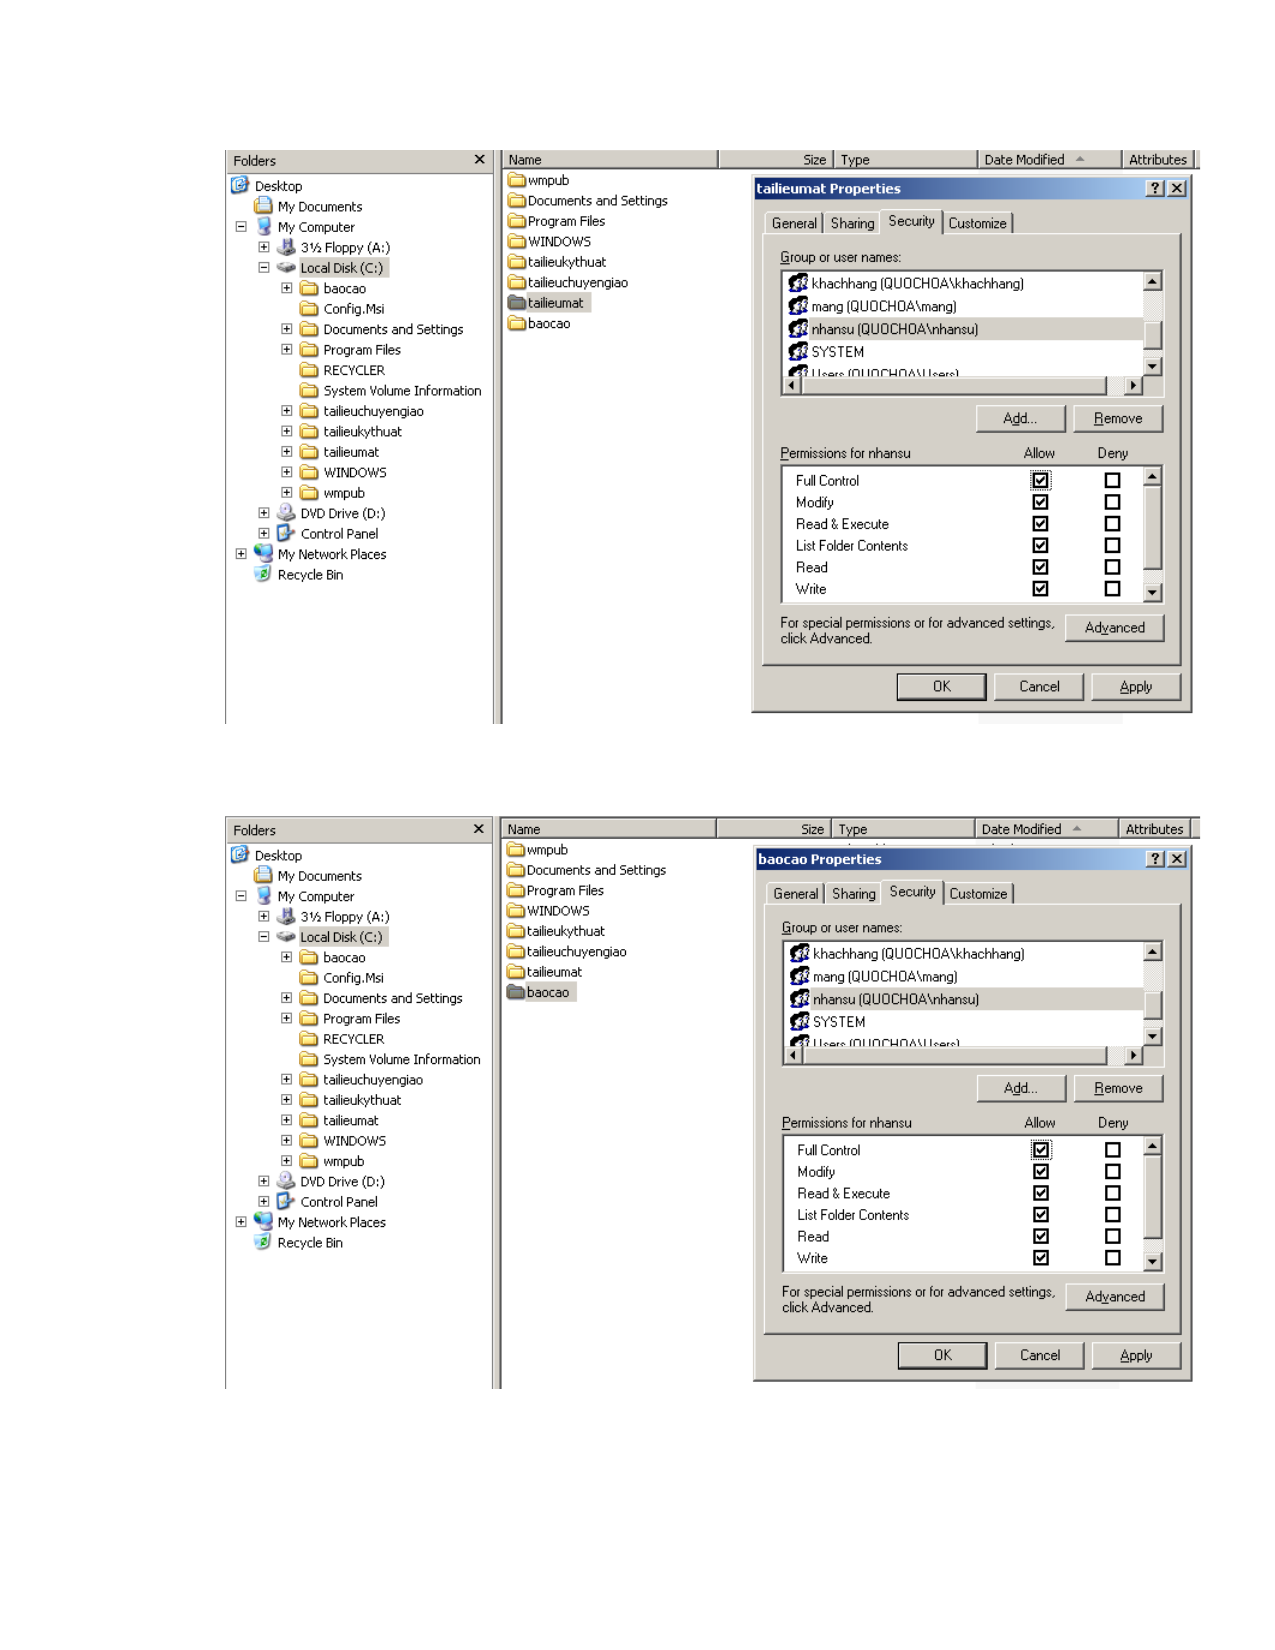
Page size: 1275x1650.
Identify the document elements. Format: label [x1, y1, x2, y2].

picture [225, 150, 1200, 724]
picture [225, 815, 1200, 1389]
